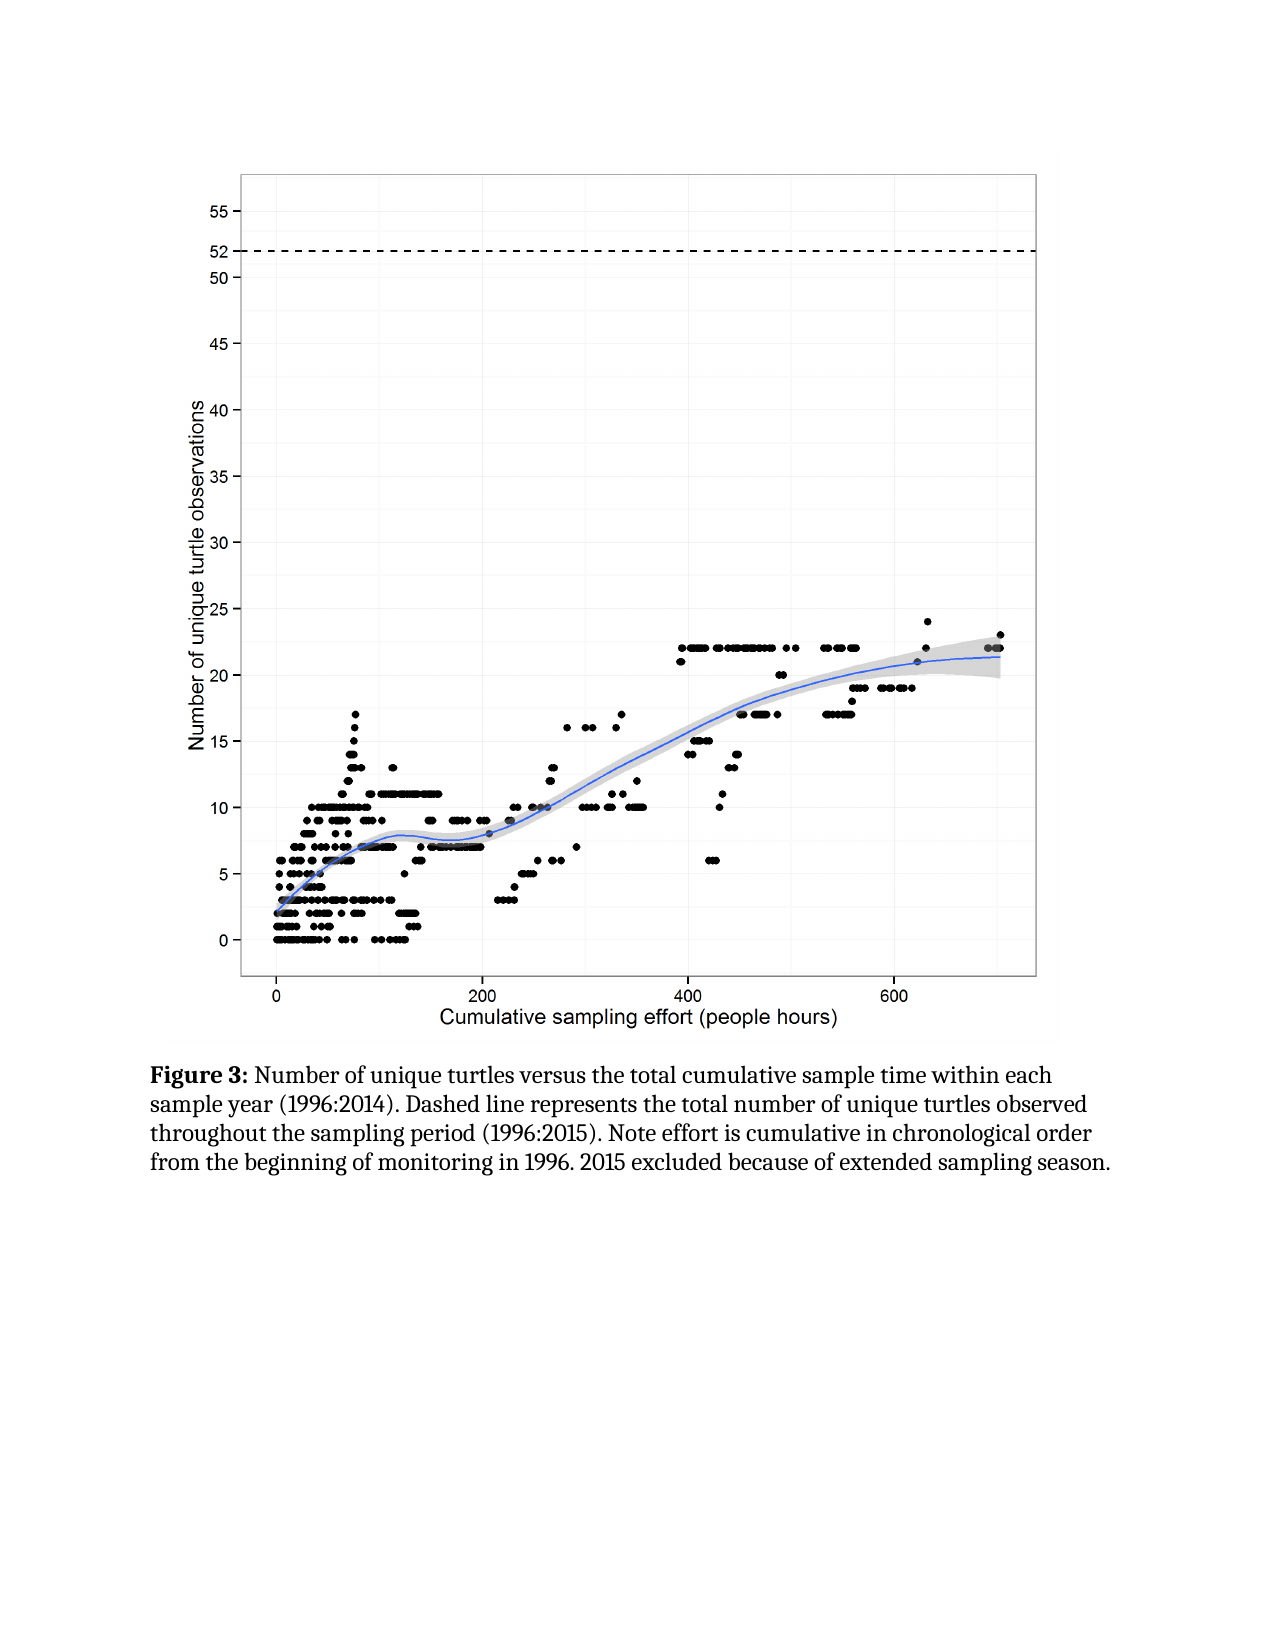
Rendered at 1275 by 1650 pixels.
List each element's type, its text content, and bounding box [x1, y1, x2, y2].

picture [168, 150, 1062, 1043]
text Figure 3: Number of unique turtles versus the total cumulative sample time within each sample year (1996:2014). Dashed line represents the total number of unique turtles observed throughout the sampling period (1996:2015). Note effort is cumulative in chronological order from the beginning of monitoring in 1996. 2015 excluded because of extended sampling season. [150, 1061, 1125, 1176]
